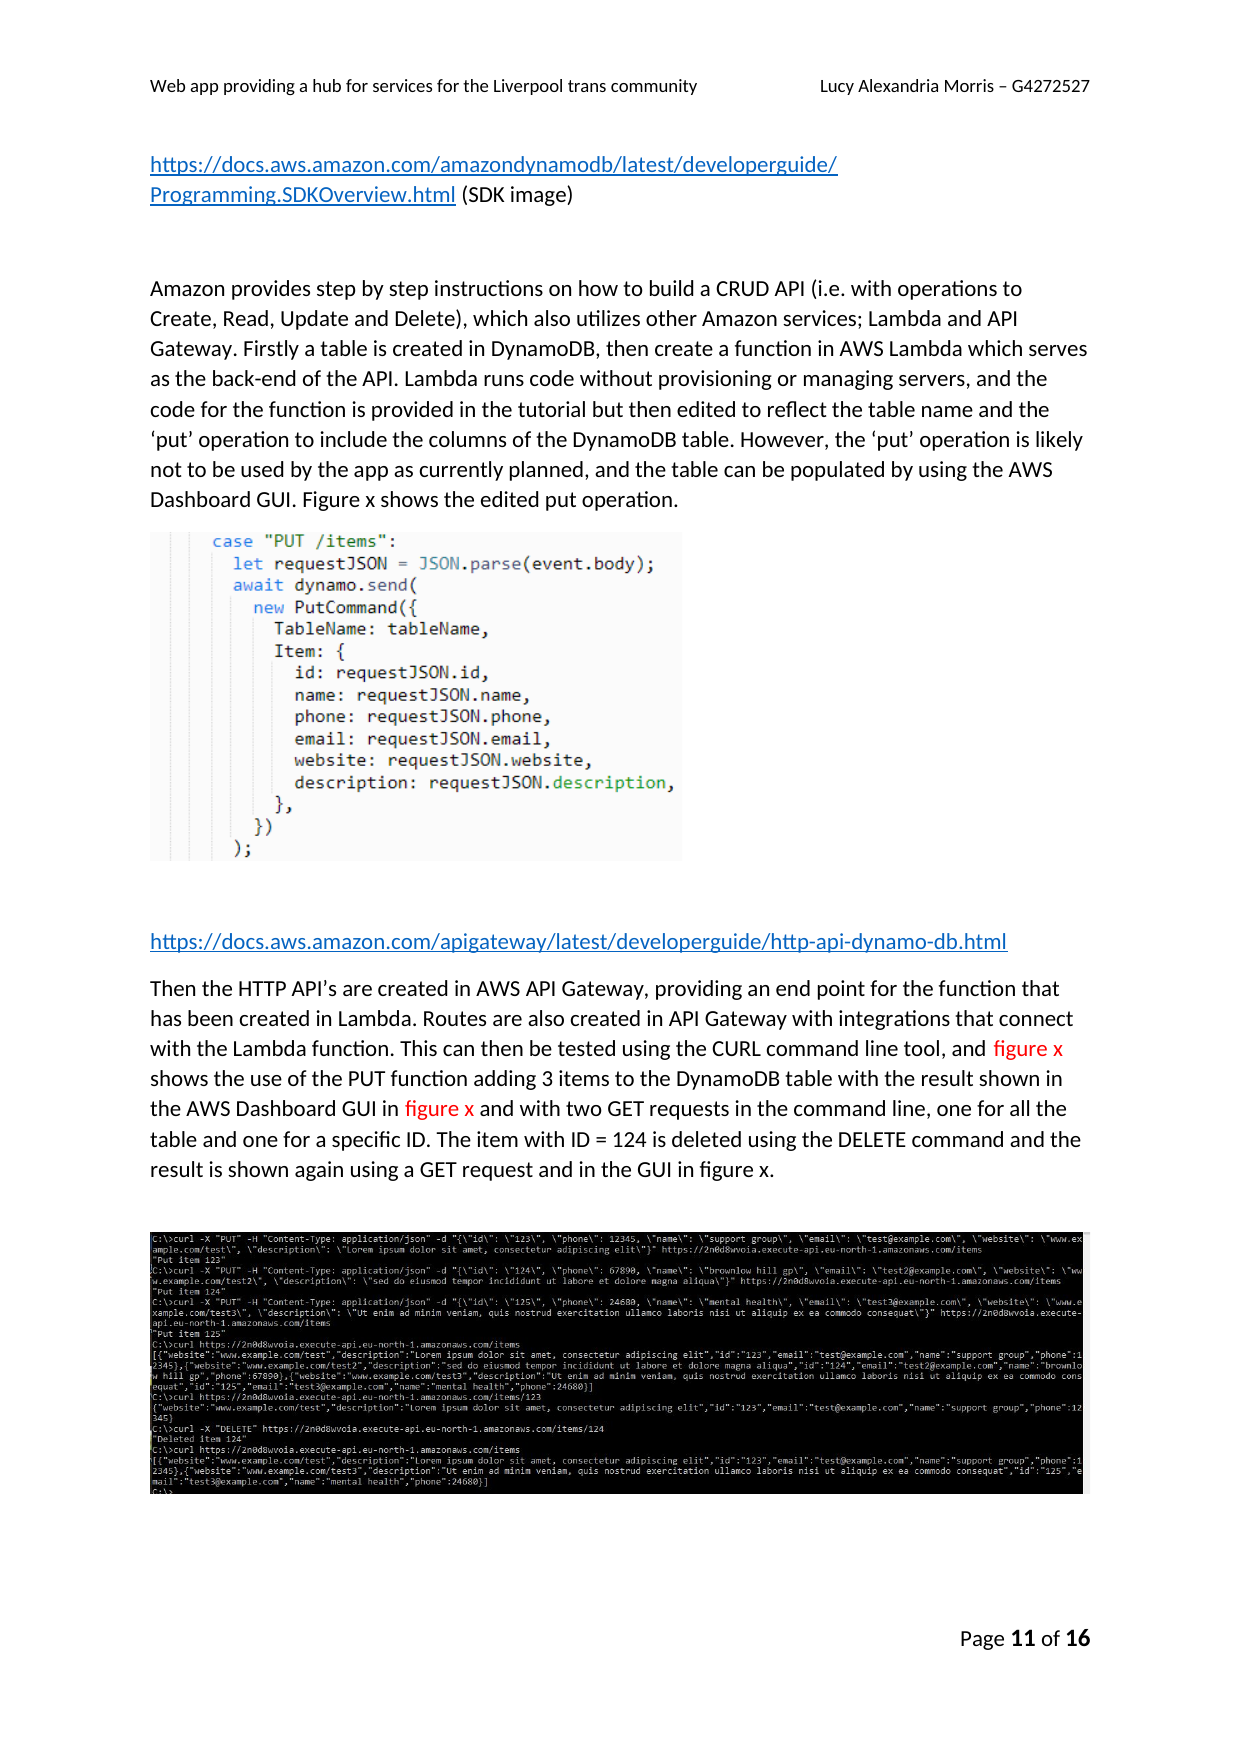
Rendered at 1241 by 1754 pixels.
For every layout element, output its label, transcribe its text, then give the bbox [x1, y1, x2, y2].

text https://docs.aws.amazon.com/amazondynamodb/latest/developerguide/Programming.SDKOverview.html (SDK image) [150, 150, 1090, 208]
text Then the HTTP API’s are created in AWS API Gateway, providing an end point for the function that has been created in Lambda. Routes are also created in API Gateway with integrations that connect with the Lambda function. This can then be tested using the CURL command line tool, and figure x shows the use of the PUT function adding 3 items to the DynamoDB table with the result shown in the AWS Dashboard GUI in figure x and with two GET requests in the command line, one for all the table and one for a specific ID. The item with ID = 124 is deleted using the DELETE command and the result is shown again using a GET request and in the GUI in figure x. [150, 974, 1090, 1183]
picture [150, 532, 683, 861]
picture [150, 1232, 1091, 1494]
text https://docs.aws.amazon.com/apigateway/latest/developerguide/http-api-dynamo-db.html [150, 927, 1090, 955]
